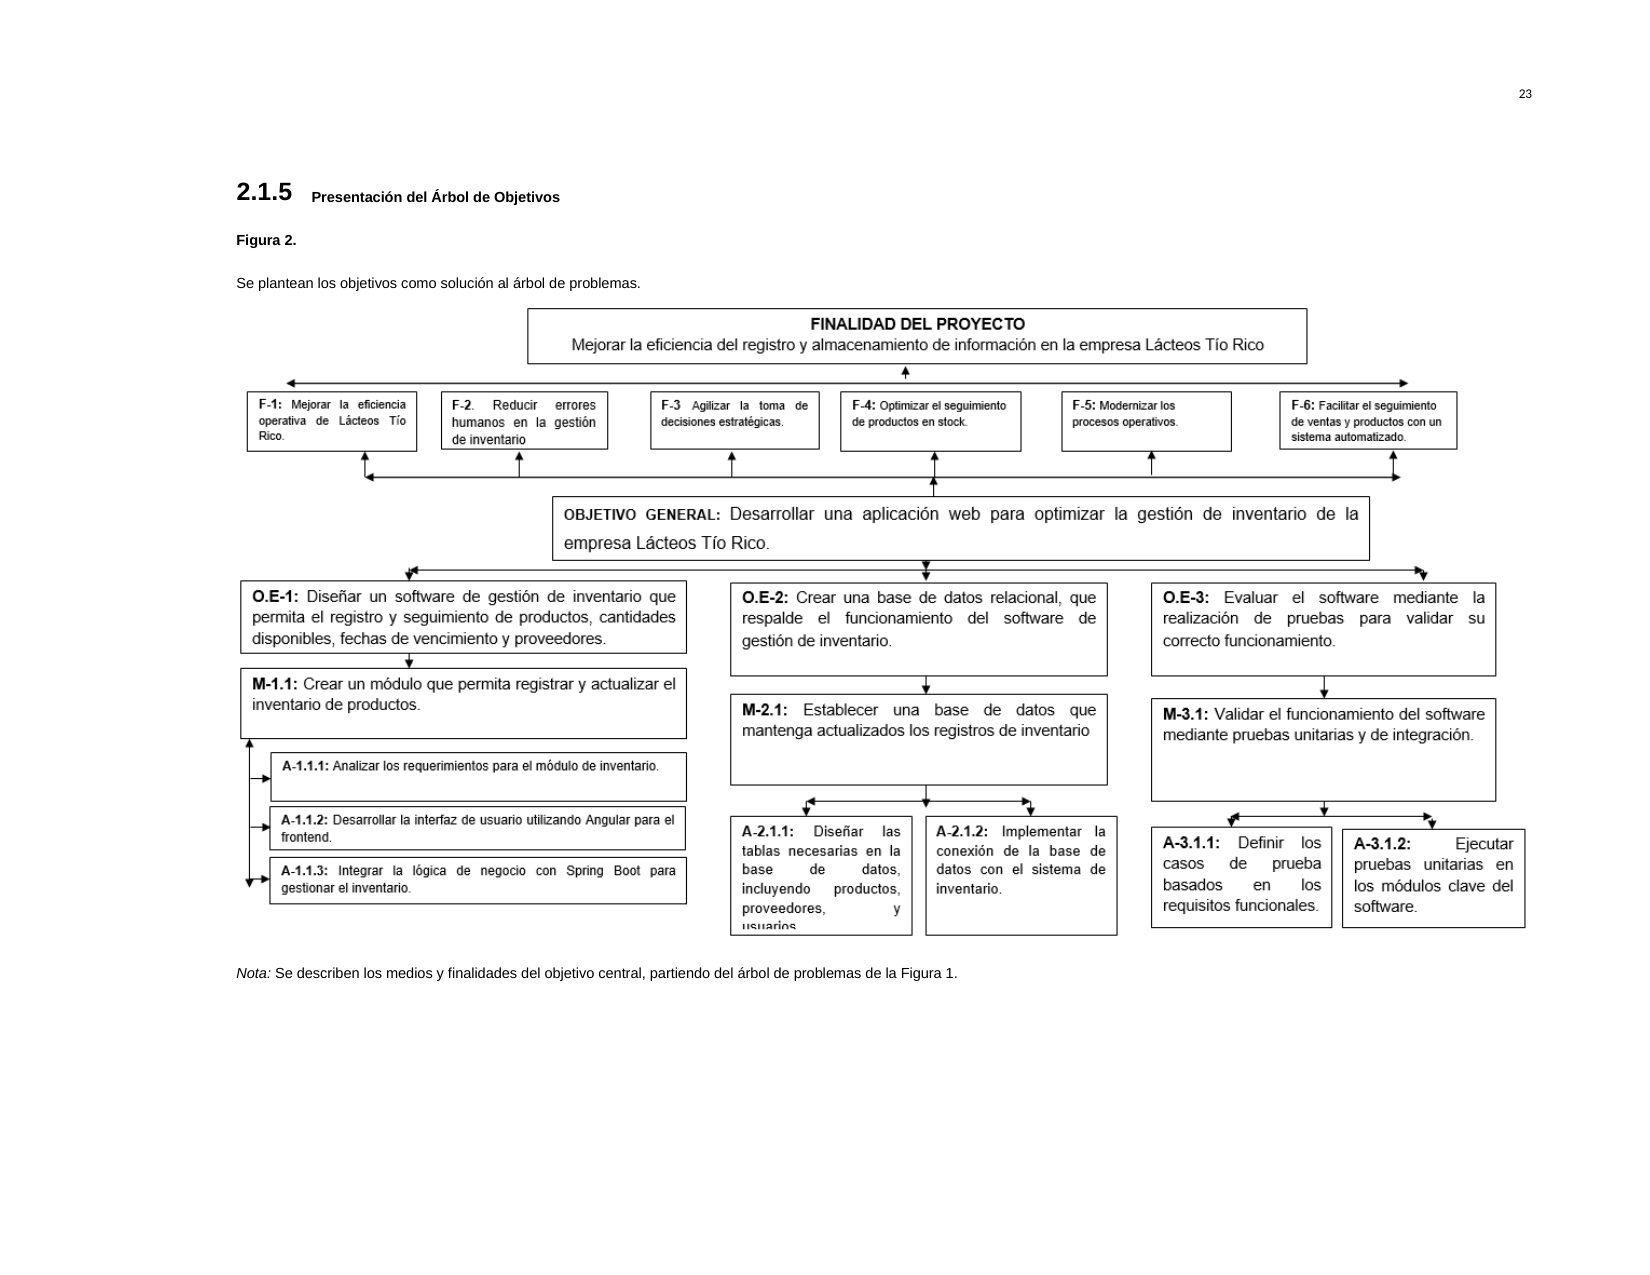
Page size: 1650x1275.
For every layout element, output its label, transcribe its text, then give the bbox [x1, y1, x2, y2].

text Nota: Se describen los medios y finalidades del objetivo central, partiendo del árbol de problemas de la Figura 1. [236, 939, 1532, 982]
text Se plantean los objetivos como solución al árbol de problemas. [236, 263, 1532, 292]
picture [236, 306, 1532, 939]
text Figura 2. [236, 220, 1532, 249]
list Presentación del Árbol de Objetivos [236, 177, 1532, 206]
